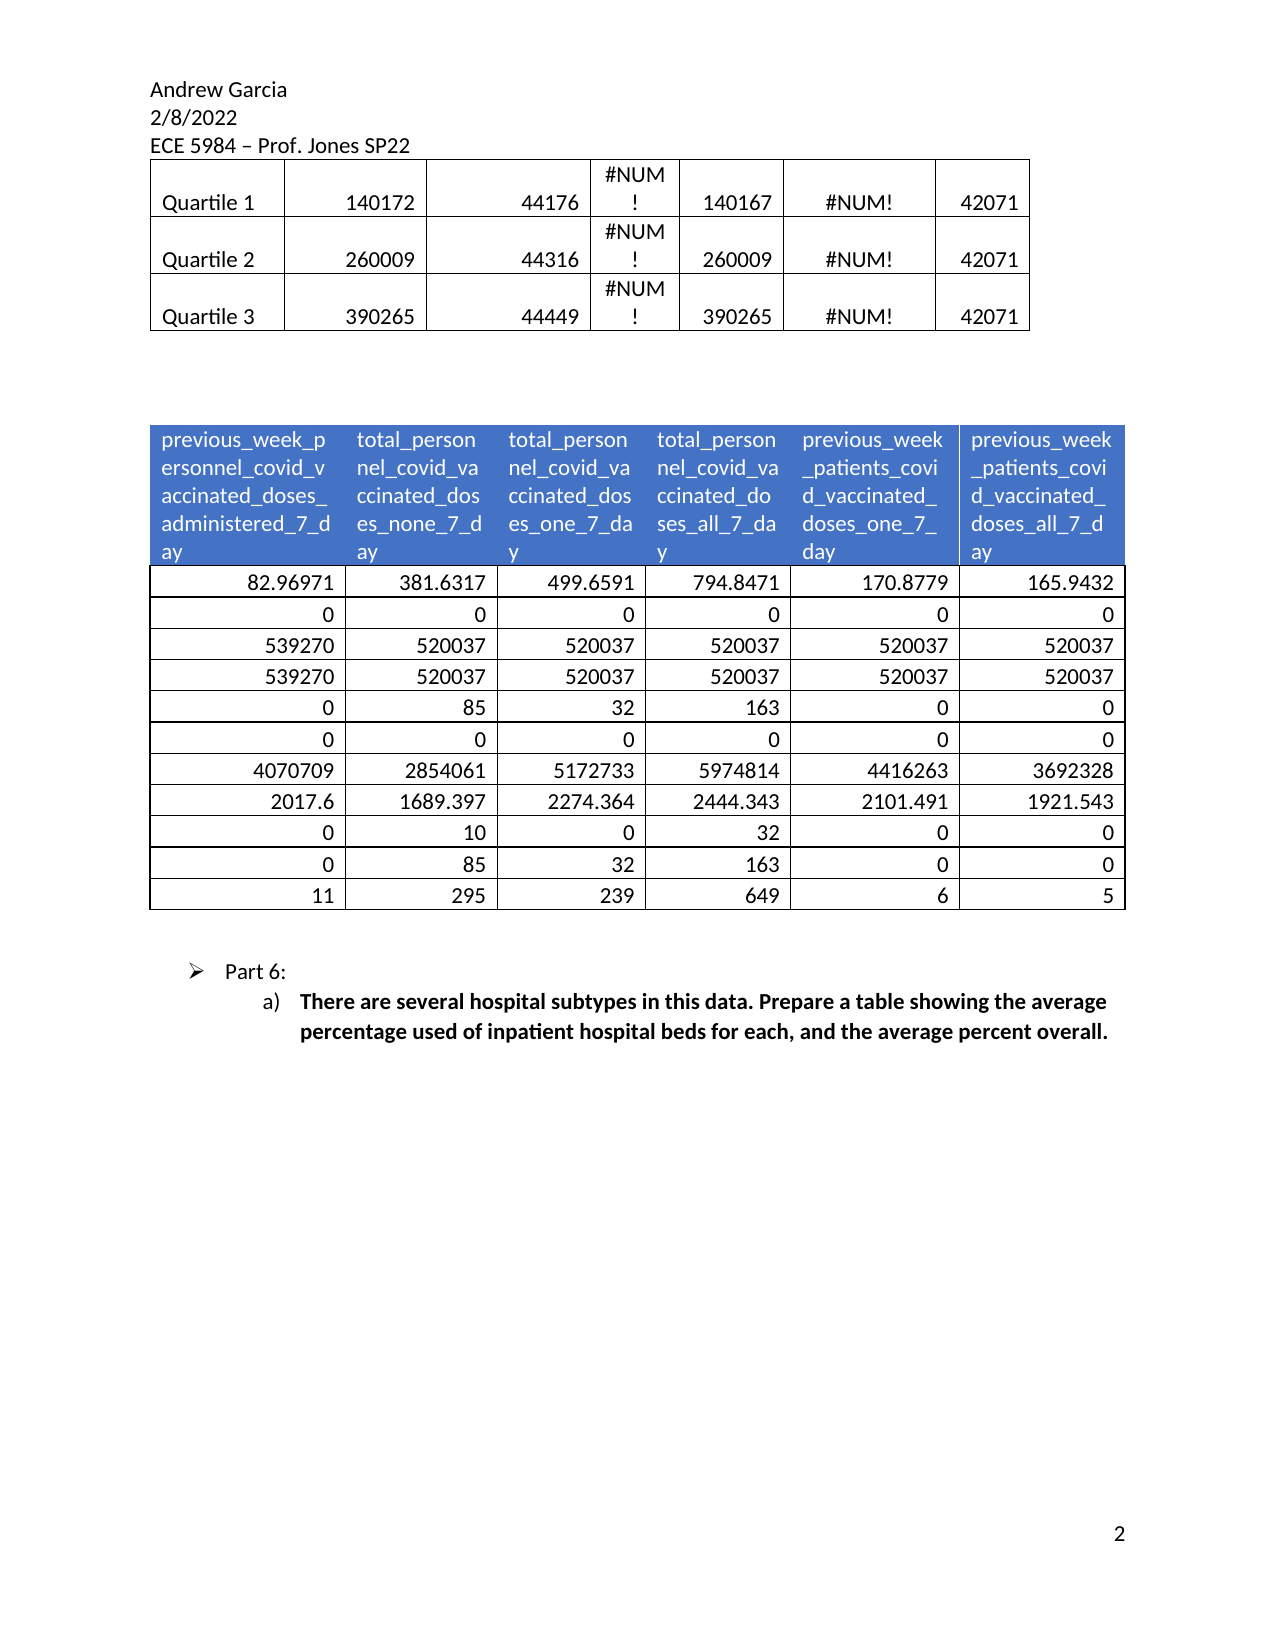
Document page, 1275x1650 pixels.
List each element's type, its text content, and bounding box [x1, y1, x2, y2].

table_cell 0 [960, 598, 1124, 628]
table_cell 0 [791, 848, 959, 878]
table_header previous_week_patients_covid_vaccinated_doses_all_7_day [960, 425, 1125, 565]
table_cell 0 [646, 723, 790, 753]
table_cell 0 [960, 816, 1124, 846]
table_header previous_week_personnel_covid_vaccinated_doses_administered_7_day [150, 425, 345, 565]
table_cell 2101.491 [791, 785, 959, 815]
table_cell 390265 [680, 274, 783, 330]
table_cell #NUM! [591, 160, 679, 216]
table_cell 0 [960, 691, 1124, 721]
table_cell 32 [498, 848, 645, 878]
table_cell 499.6591 [498, 566, 645, 596]
table_cell 520037 [646, 629, 790, 659]
table_cell 0 [960, 848, 1124, 878]
table_cell 520037 [791, 660, 959, 690]
table_cell 2444.343 [646, 785, 790, 815]
table_cell 295 [346, 879, 497, 909]
table_cell 0 [151, 848, 345, 878]
table_cell Quartile 3 [151, 274, 284, 330]
table_cell 539270 [151, 629, 345, 659]
table_cell #NUM! [784, 274, 935, 330]
table_cell 0 [498, 723, 645, 753]
table_header total_personnel_covid_vaccinated_doses_none_7_day [345, 425, 497, 565]
table_cell #NUM! [591, 217, 679, 273]
table_cell 0 [960, 723, 1124, 753]
table_cell 4416263 [791, 754, 959, 784]
table_cell 11 [151, 879, 345, 909]
table_cell 2854061 [346, 754, 497, 784]
table_cell 42071 [936, 217, 1029, 273]
table_cell 0 [498, 816, 645, 846]
table_cell 0 [498, 598, 645, 628]
table_cell 520037 [346, 660, 497, 690]
table_cell 0 [346, 598, 497, 628]
table_cell 390265 [285, 274, 426, 330]
table_cell 82.96971 [151, 566, 345, 596]
table_cell 260009 [680, 217, 783, 273]
table_cell 520037 [498, 629, 645, 659]
table_cell 539270 [151, 660, 345, 690]
table_cell 140172 [285, 160, 426, 216]
table_cell 0 [791, 598, 959, 628]
table_cell 0 [646, 598, 790, 628]
table_cell 381.6317 [346, 566, 497, 596]
table_cell 44176 [427, 160, 590, 216]
table_header total_personnel_covid_vaccinated_doses_one_7_day [497, 425, 646, 565]
table_cell 32 [646, 816, 790, 846]
table_cell 1689.397 [346, 785, 497, 815]
table_cell 520037 [960, 660, 1124, 690]
table_cell #NUM! [784, 217, 935, 273]
list There are several hospital subtypes in this data. Prepare a table showing the average percentage used of inpatient hospital beds for each, and the average percent overall. [262, 987, 1125, 1045]
table_cell 32 [498, 691, 645, 721]
table_cell 0 [346, 723, 497, 753]
table_cell 163 [646, 848, 790, 878]
table_cell 140167 [680, 160, 783, 216]
table_cell 163 [646, 691, 790, 721]
table_cell 0 [151, 816, 345, 846]
table_cell 2017.6 [151, 785, 345, 815]
table_cell 0 [791, 816, 959, 846]
table_cell 85 [346, 848, 497, 878]
table_cell 520037 [791, 629, 959, 659]
table_cell 2274.364 [498, 785, 645, 815]
table_cell Quartile 1 [151, 160, 284, 216]
table_cell 42071 [936, 160, 1029, 216]
table_cell 5974814 [646, 754, 790, 784]
table_cell 170.8779 [791, 566, 959, 596]
table_cell 42071 [936, 274, 1029, 330]
table_cell #NUM! [591, 274, 679, 330]
table_cell 6 [791, 879, 959, 909]
table_cell 239 [498, 879, 645, 909]
table_cell 794.8471 [646, 566, 790, 596]
table_cell #NUM! [784, 160, 935, 216]
table_cell 0 [151, 691, 345, 721]
table_cell 520037 [960, 629, 1124, 659]
table_cell Quartile 2 [151, 217, 284, 273]
table_cell 5 [960, 879, 1124, 909]
table_cell 520037 [646, 660, 790, 690]
table_cell 44316 [427, 217, 590, 273]
table_cell 0 [151, 598, 345, 628]
table_cell 3692328 [960, 754, 1124, 784]
table_cell 0 [791, 723, 959, 753]
table_cell 10 [346, 816, 497, 846]
table_cell 4070709 [151, 754, 345, 784]
table_cell 520037 [346, 629, 497, 659]
table_cell 44449 [427, 274, 590, 330]
list Part 6: [187, 957, 1125, 985]
table_cell 165.9432 [960, 566, 1124, 596]
table_cell 520037 [498, 660, 645, 690]
table_cell 0 [151, 723, 345, 753]
table_header previous_week_patients_covid_vaccinated_doses_one_7_day [791, 425, 959, 565]
table_cell 260009 [285, 217, 426, 273]
table_cell 1921.543 [960, 785, 1124, 815]
table_cell 0 [791, 691, 959, 721]
table_cell 649 [646, 879, 790, 909]
table_header total_personnel_covid_vaccinated_doses_all_7_day [646, 425, 791, 565]
table_cell 5172733 [498, 754, 645, 784]
table_cell 85 [346, 691, 497, 721]
